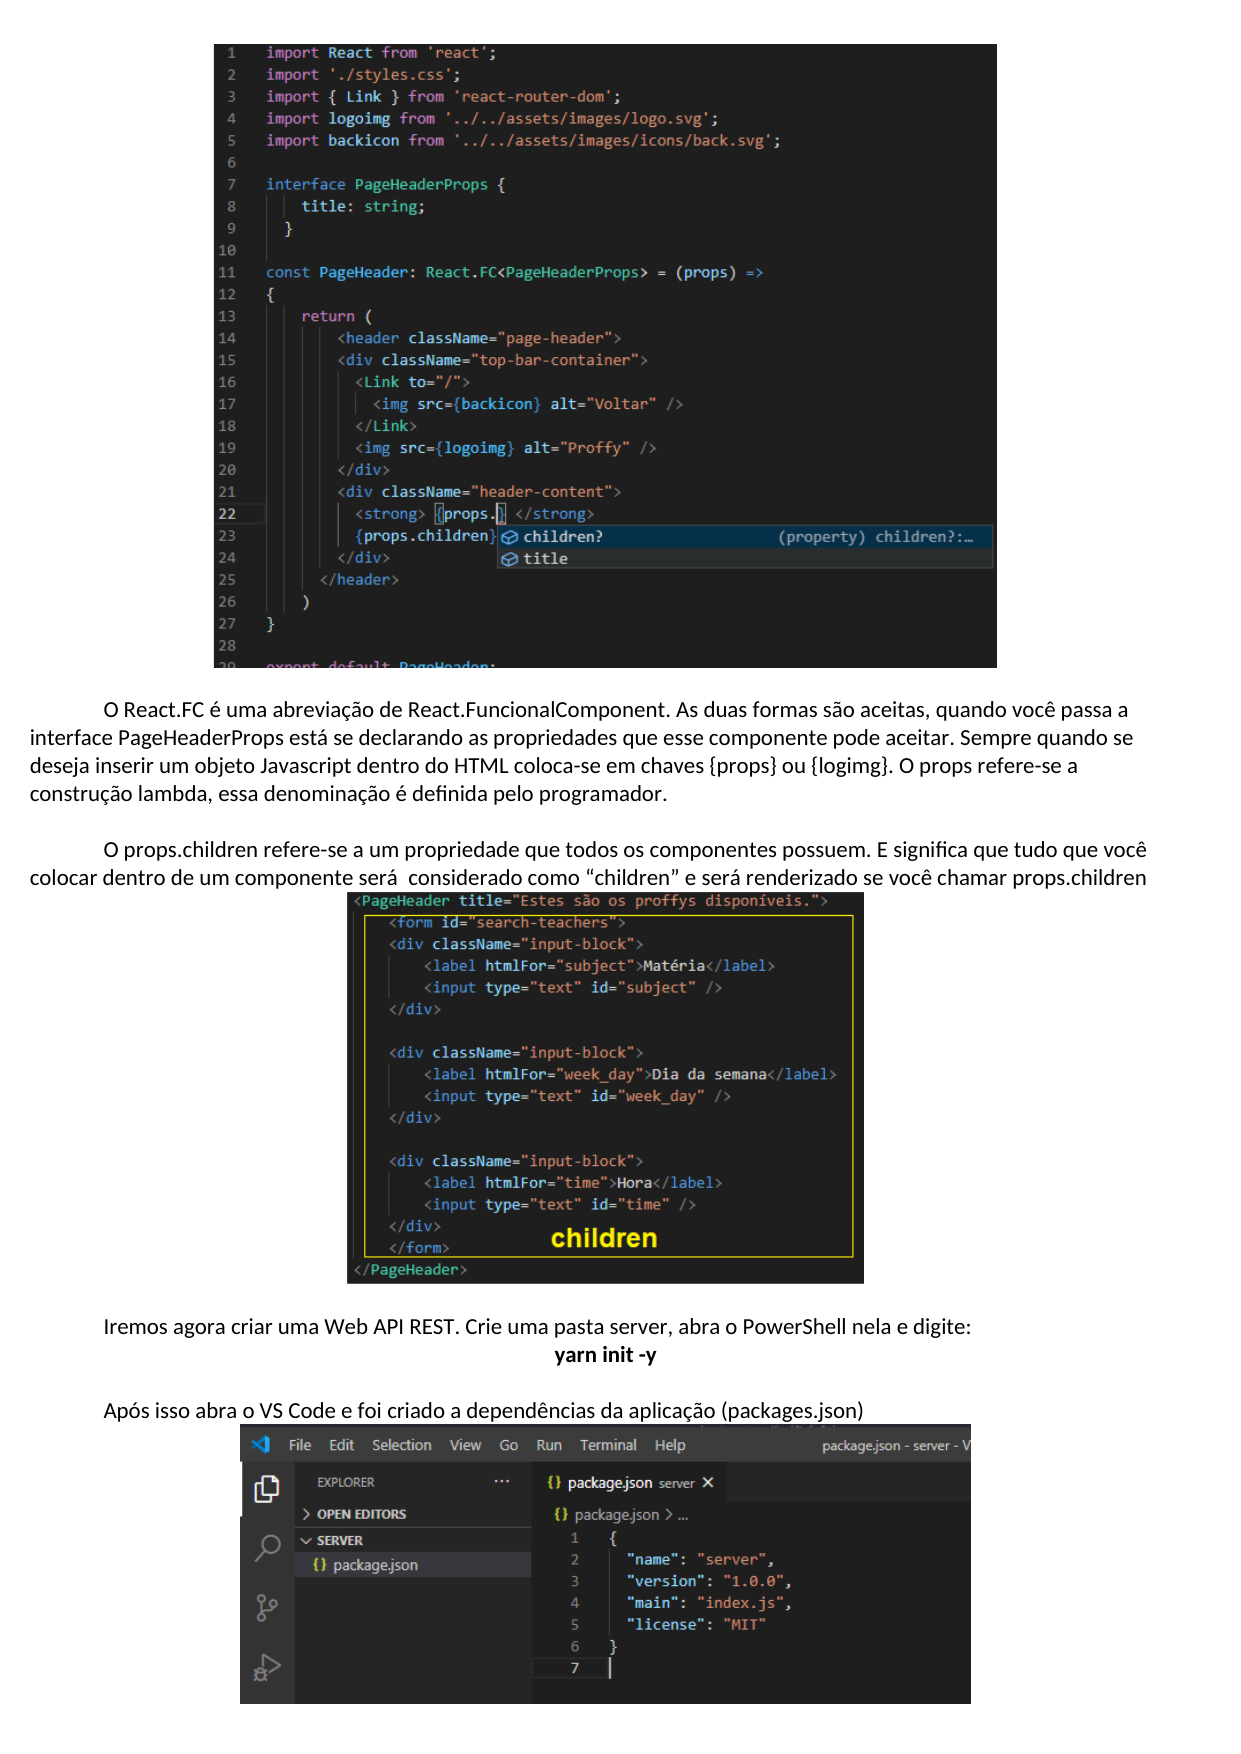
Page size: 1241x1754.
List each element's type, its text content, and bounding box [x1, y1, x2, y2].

text Iremos agora criar uma Web API REST. Crie uma pasta server, abra o PowerShell nela e digite: [29, 1312, 1181, 1340]
text yarn init -y [29, 1340, 1181, 1368]
text Após isso abra o VS Code e foi criado a dependências da aplicação (packages.json) [29, 1396, 1181, 1424]
picture [240, 1424, 971, 1704]
text O props.children refere-se a um propriedade que todos os componentes possuem. E significa que tudo que você colocar dentro de um componente será considerado como “children” e será renderizado se você chamar props.children [29, 835, 1181, 891]
text O React.FC é uma abreviação de React.FuncionalComponent. As duas formas são aceitas, quando você passa a interface PageHeaderProps está se declarando as propriedades que esse componente pode aceitar. Sempre quando se deseja inserir um objeto Javascript dentro do HTML coloca-se em chaves {props} ou {logimg}. O props refere-se a construção lambda, essa denominação é definida pelo programador. [29, 695, 1181, 807]
picture [346, 891, 864, 1285]
picture [213, 44, 997, 668]
